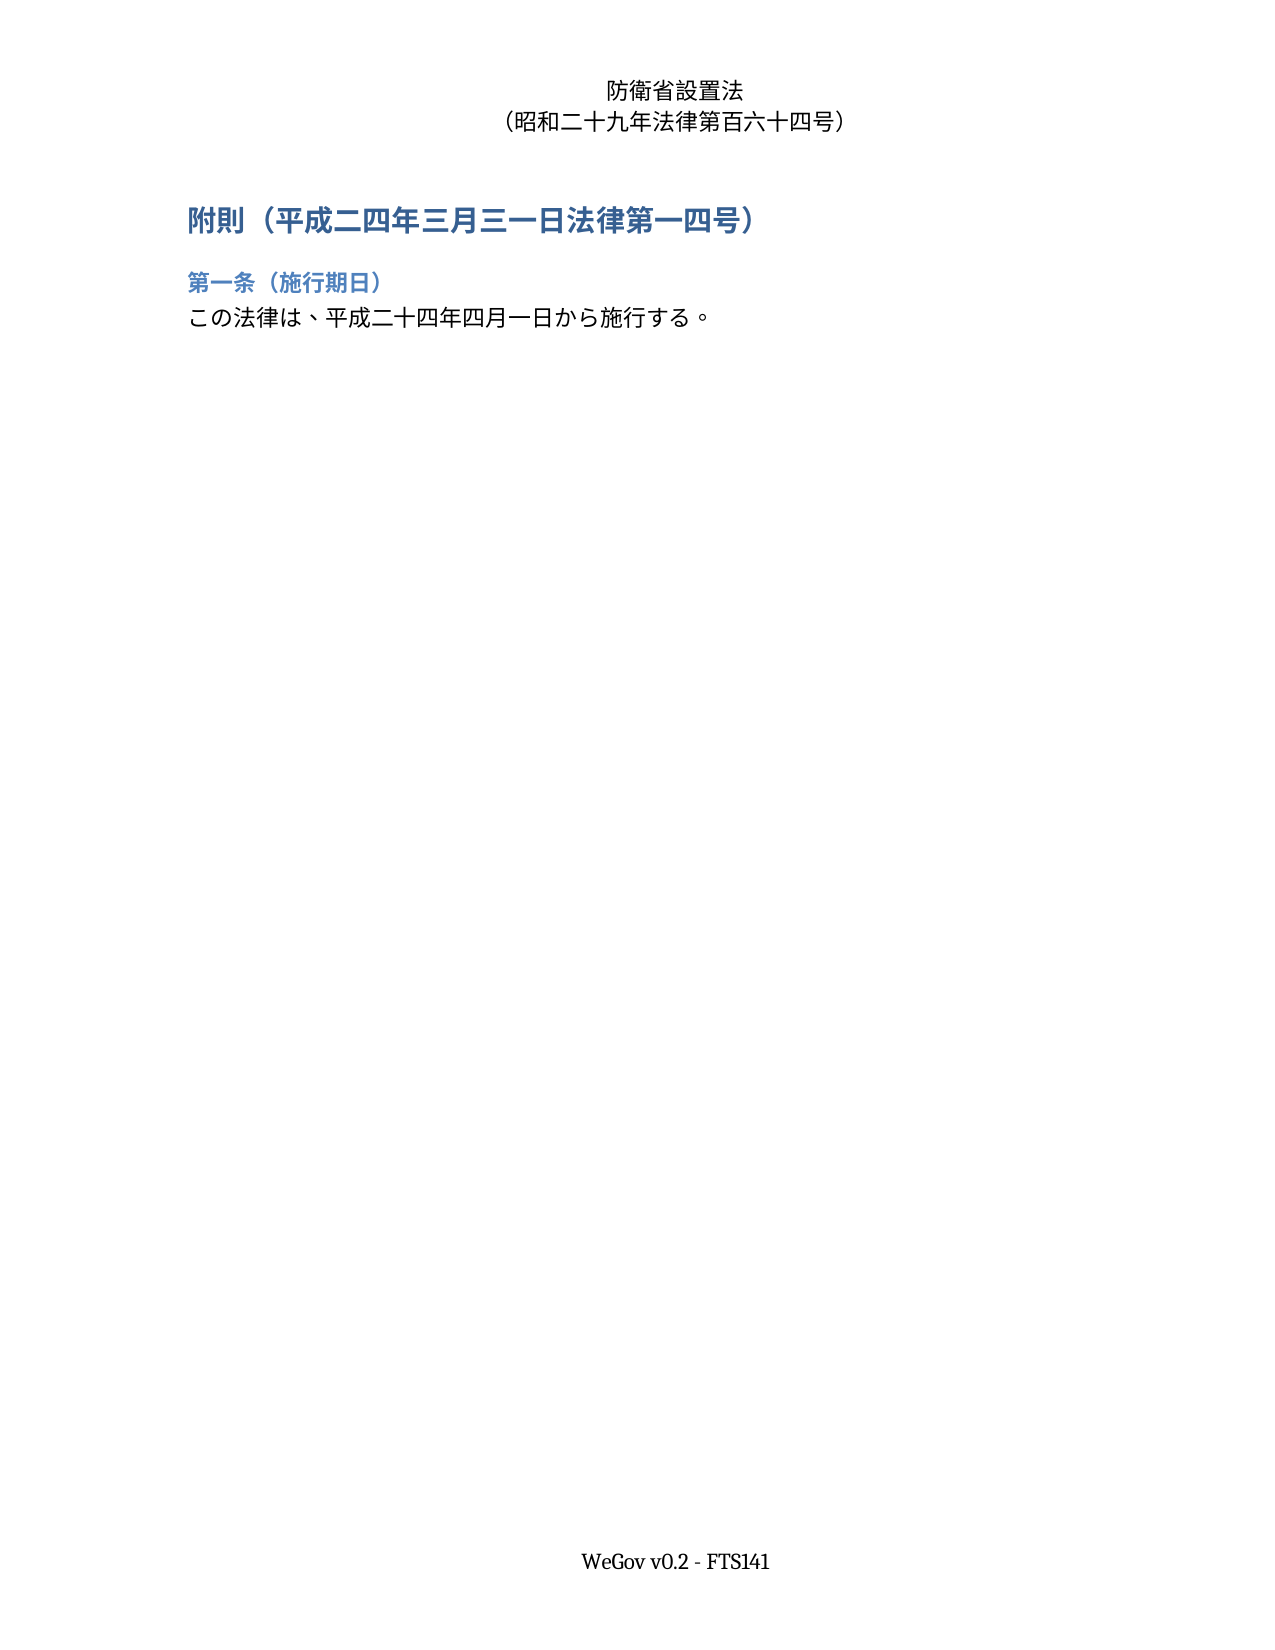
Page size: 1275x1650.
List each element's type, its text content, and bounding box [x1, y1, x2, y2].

subtitle 附則（平成二四年三月三一日法律第一四号） [187, 200, 1087, 240]
subtitle 第一条（施行期日） [187, 266, 1087, 298]
text この法律は、平成二十四年四月一日から施行する。 [187, 302, 1087, 334]
